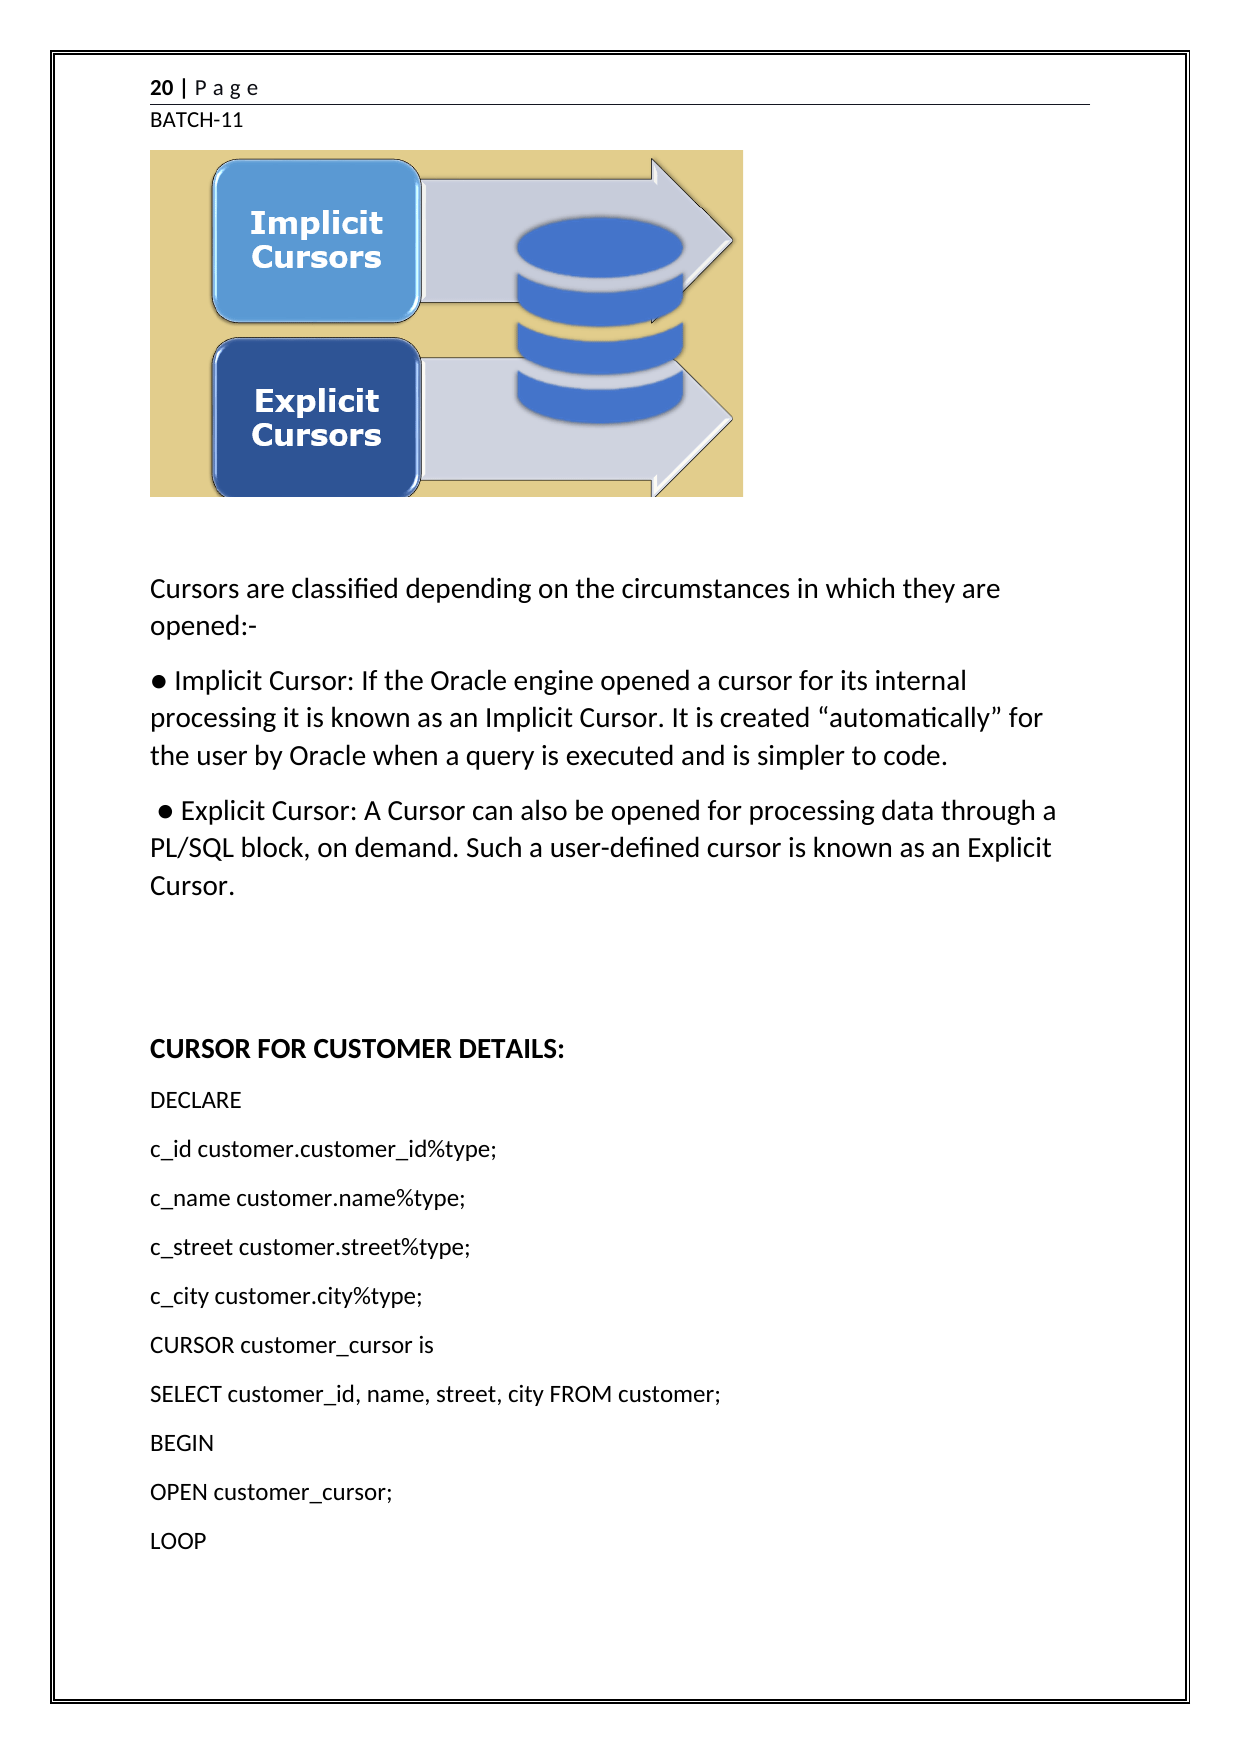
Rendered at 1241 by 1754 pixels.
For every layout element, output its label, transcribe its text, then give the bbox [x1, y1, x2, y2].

text Cursors are classified depending on the circumstances in which they are opened:- [150, 570, 1090, 643]
text BEGIN [150, 1427, 1090, 1458]
text CURSOR customer_cursor is [150, 1329, 1090, 1360]
picture [150, 150, 744, 497]
text LOOP [150, 1525, 1090, 1556]
text SELECT customer_id, name, street, city FROM customer; [150, 1378, 1090, 1409]
text c_name customer.name%type; [150, 1182, 1090, 1213]
text c_street customer.street%type; [150, 1231, 1090, 1262]
text OPEN customer_cursor; [150, 1476, 1090, 1507]
text ● Explicit Cursor: A Cursor can also be opened for processing data through a PL/SQL block, on demand. Such a user-defined cursor is known as an Explicit Cursor. [150, 792, 1090, 903]
text CURSOR FOR CUSTOMER DETAILS: [150, 1030, 1090, 1066]
text DECLARE [150, 1084, 1090, 1115]
text c_id customer.customer_id%type; [150, 1133, 1090, 1164]
text c_city customer.city%type; [150, 1280, 1090, 1311]
text ● Implicit Cursor: If the Oracle engine opened a cursor for its internal processing it is known as an Implicit Cursor. It is created “automatically” for the user by Oracle when a query is executed and is simpler to code. [150, 662, 1090, 773]
